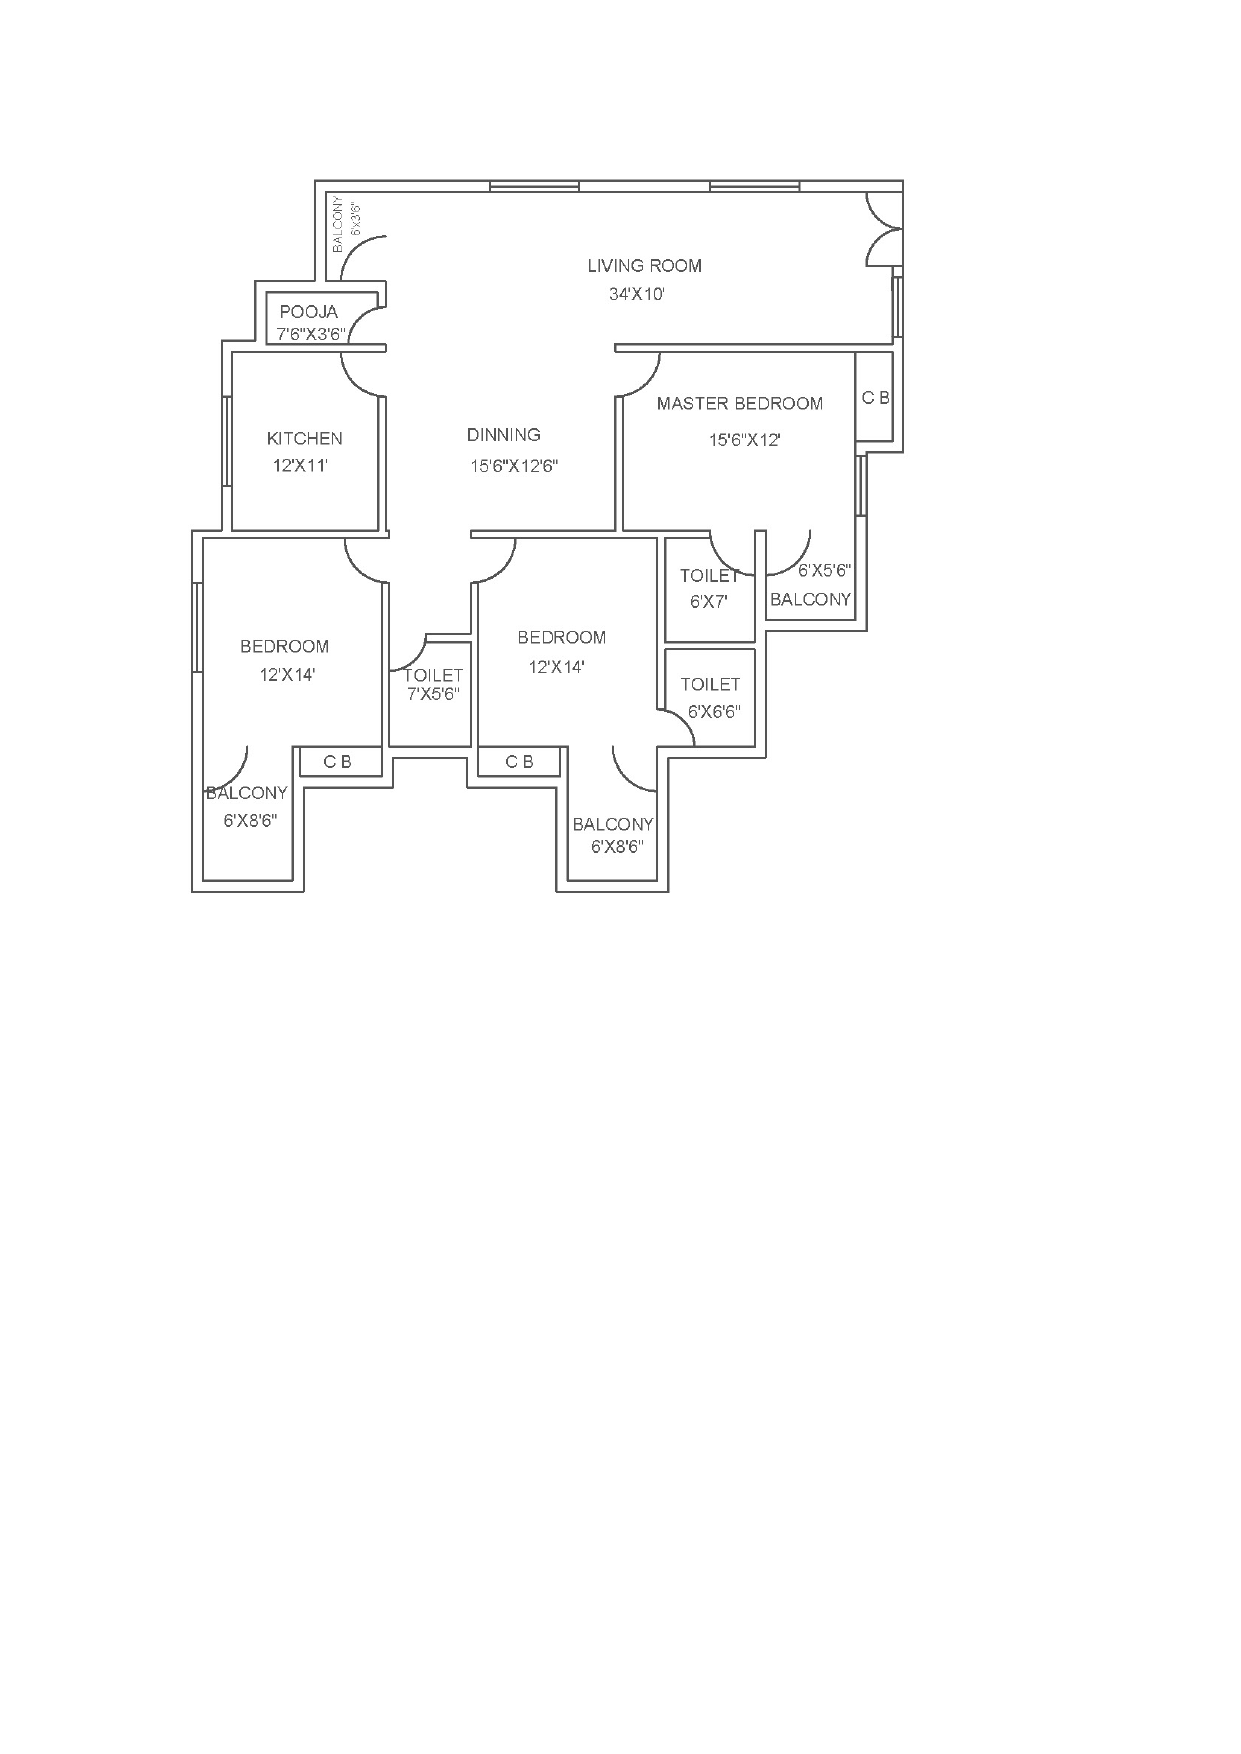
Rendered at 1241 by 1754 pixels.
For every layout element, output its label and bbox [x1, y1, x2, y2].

picture [150, 150, 947, 927]
